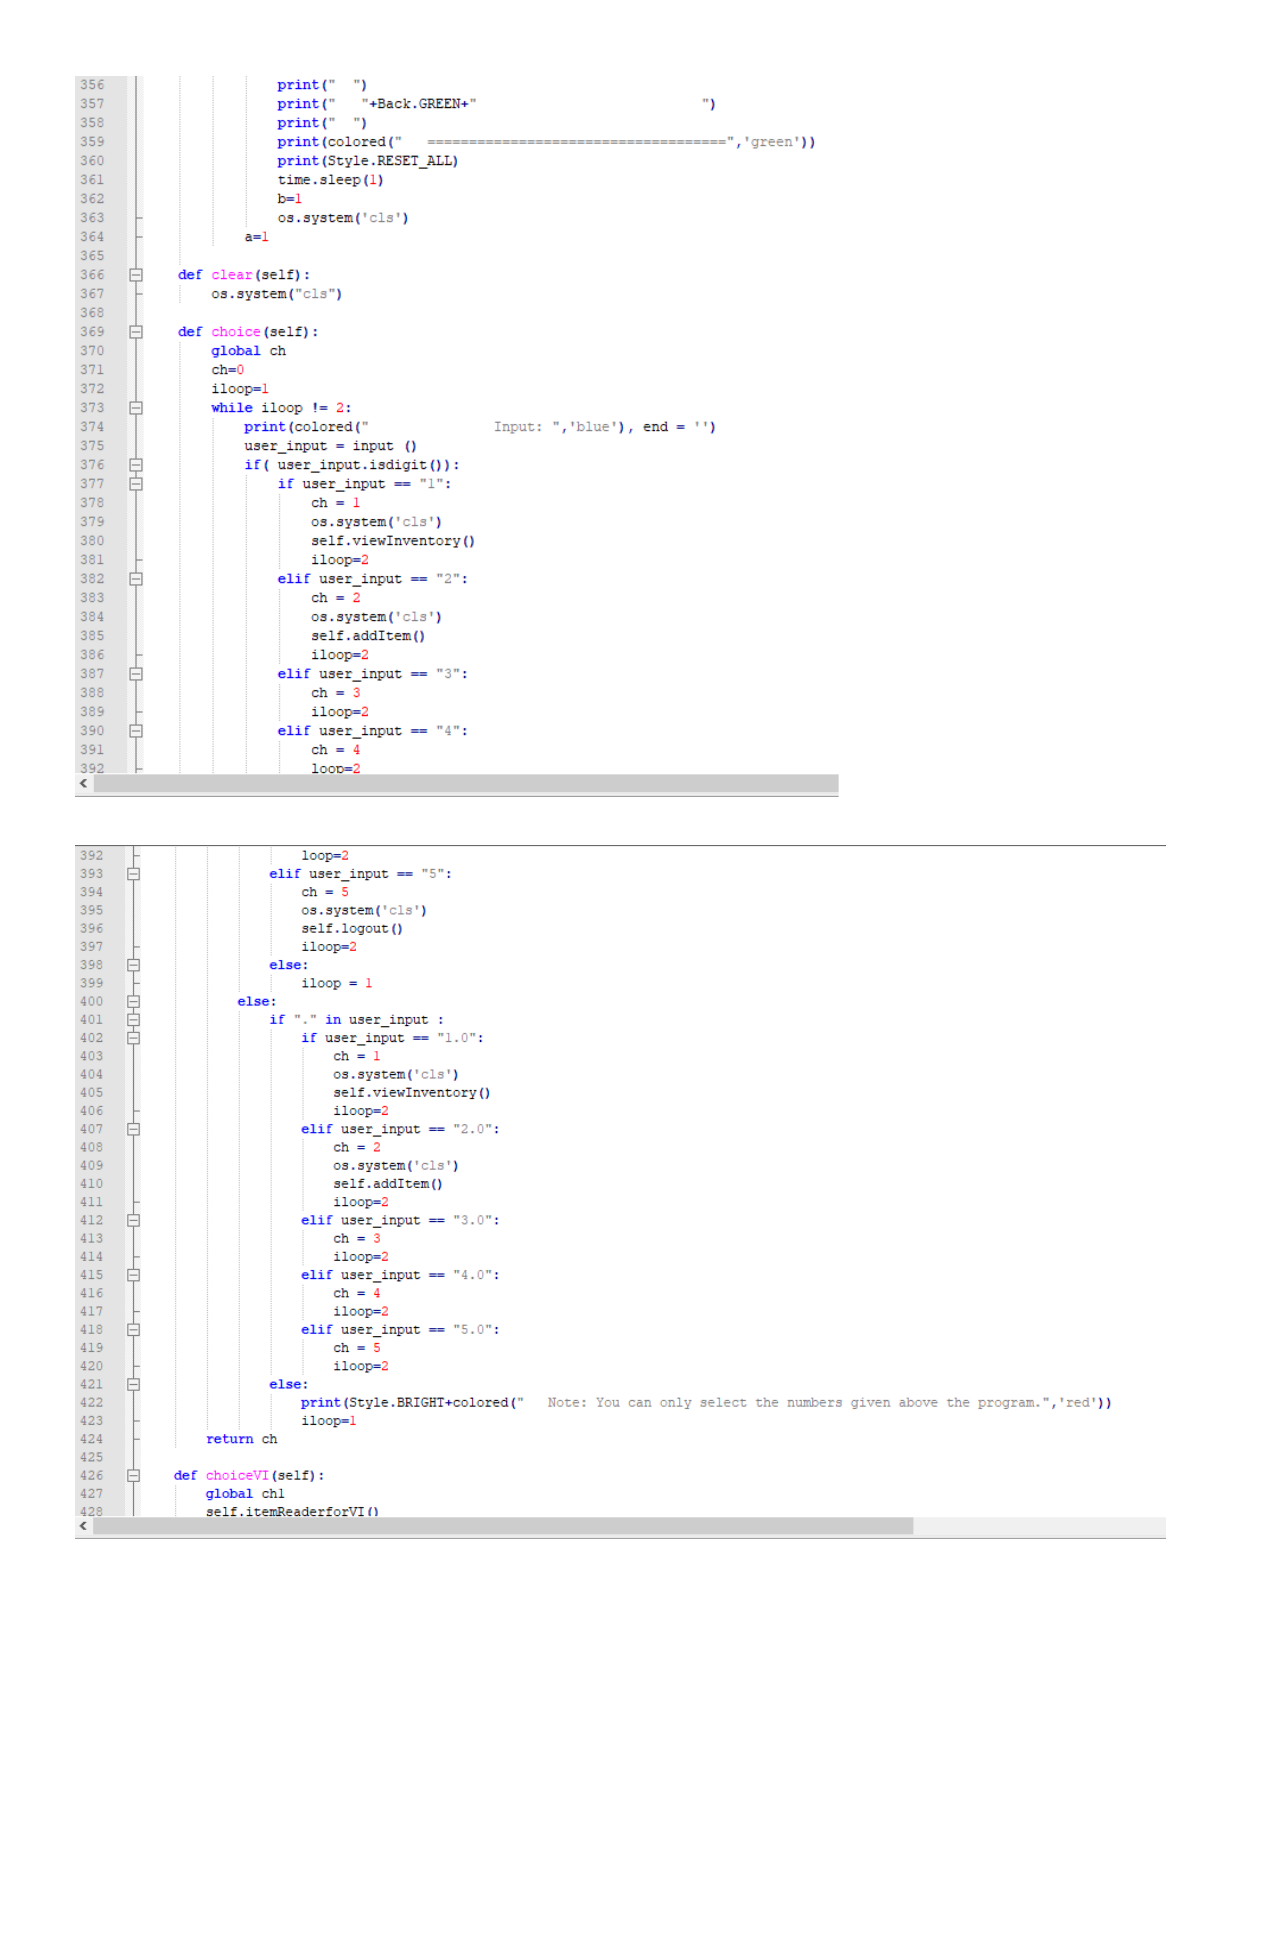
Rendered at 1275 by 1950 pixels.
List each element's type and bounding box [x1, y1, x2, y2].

picture [75, 76, 839, 797]
picture [75, 845, 1166, 1539]
